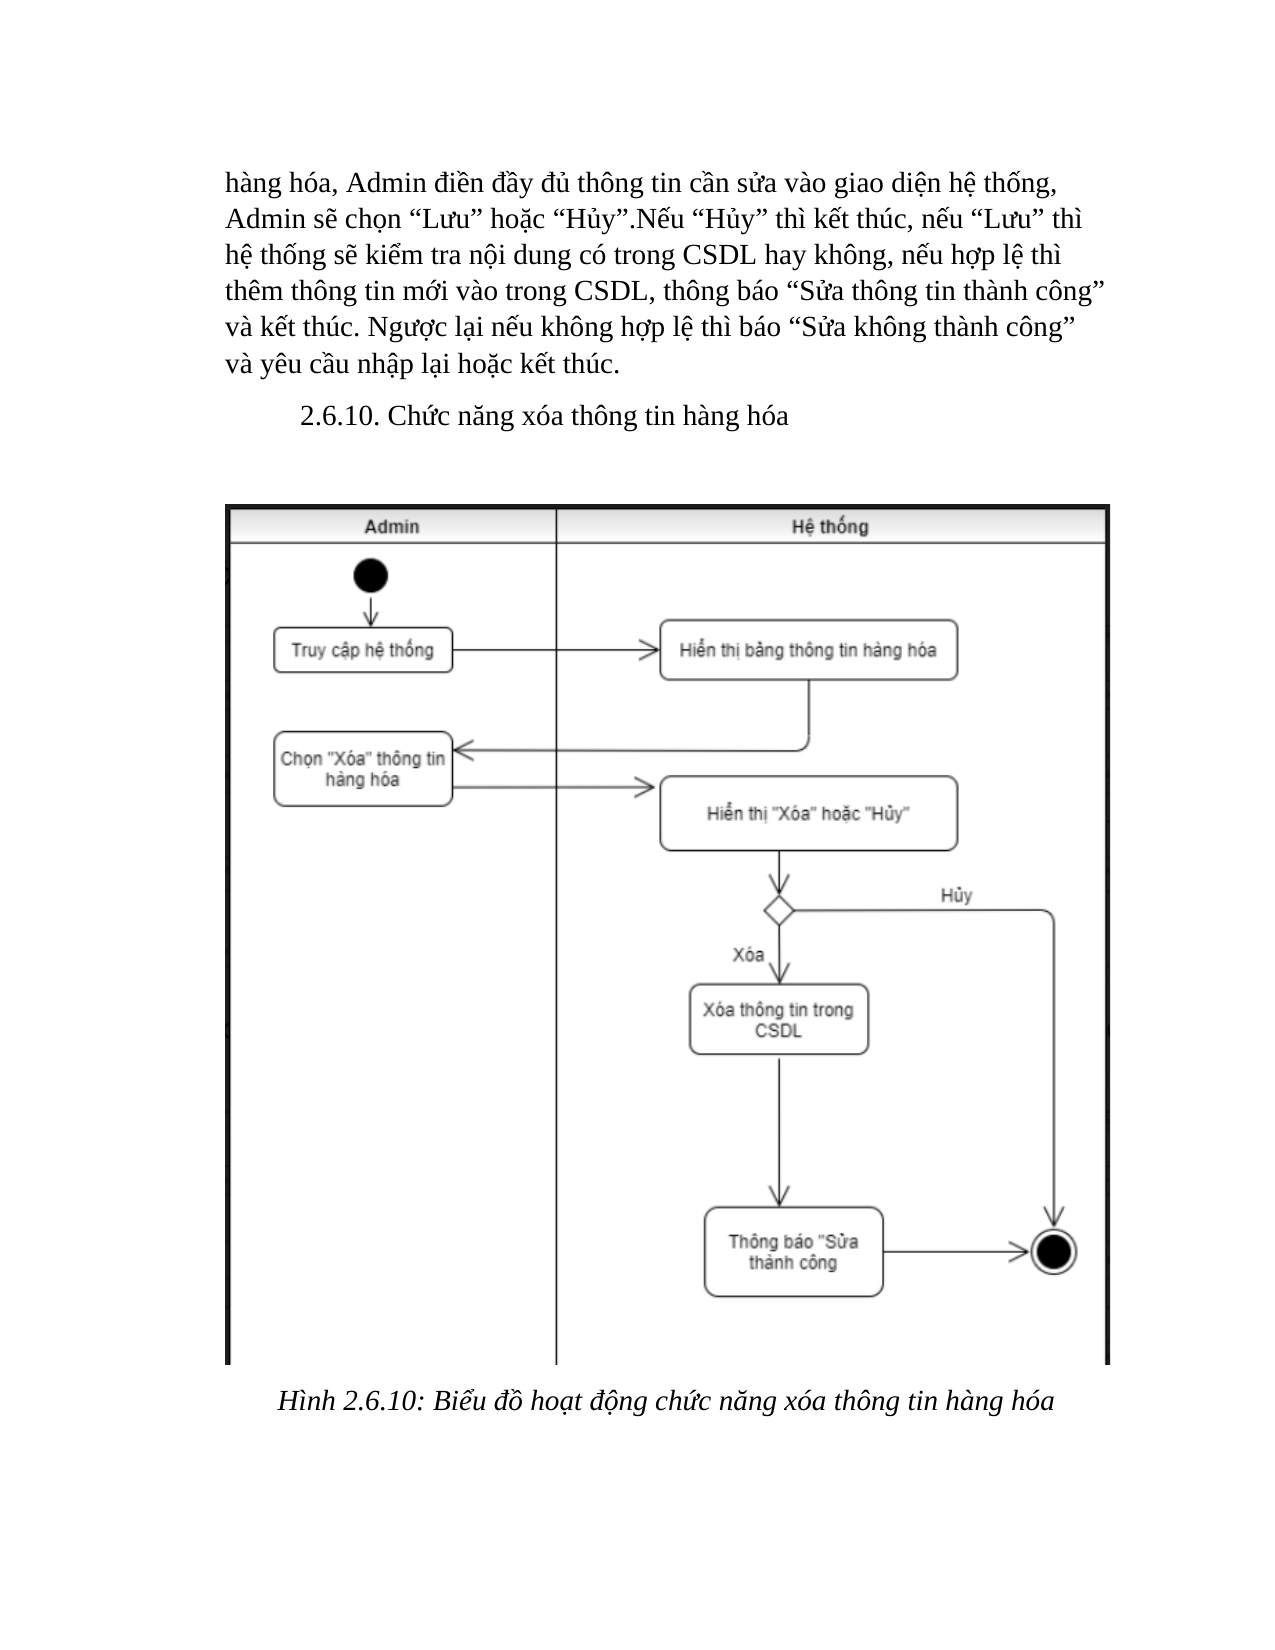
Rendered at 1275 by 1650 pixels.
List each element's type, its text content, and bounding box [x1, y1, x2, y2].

text 2.6.10. Chức năng xóa thông tin hàng hóa [225, 398, 1110, 432]
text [225, 165, 1110, 379]
text Hình 2.6.10: Biểu đồ hoạt động chức năng xóa thông tin hàng hóa [225, 1383, 1110, 1417]
picture [225, 504, 1110, 1365]
